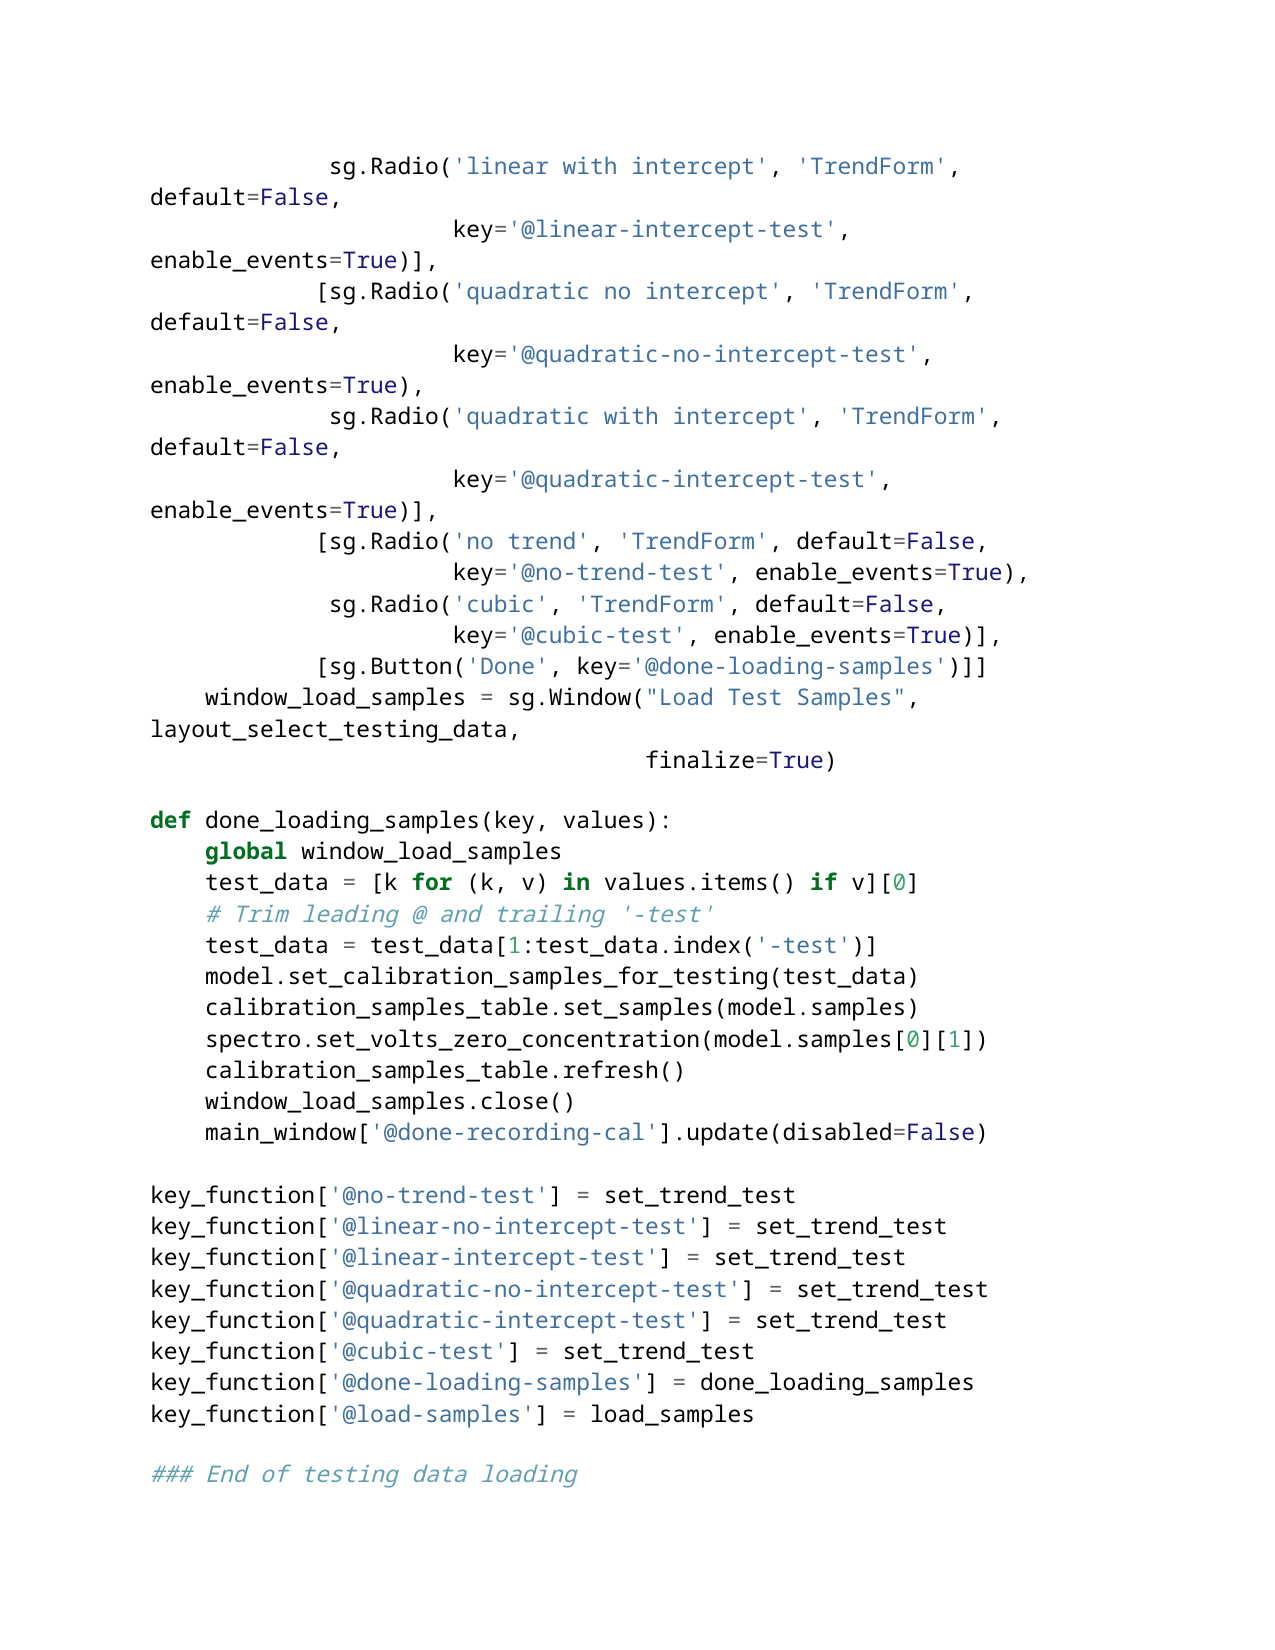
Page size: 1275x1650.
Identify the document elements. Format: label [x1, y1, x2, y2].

text [150, 150, 1125, 1489]
